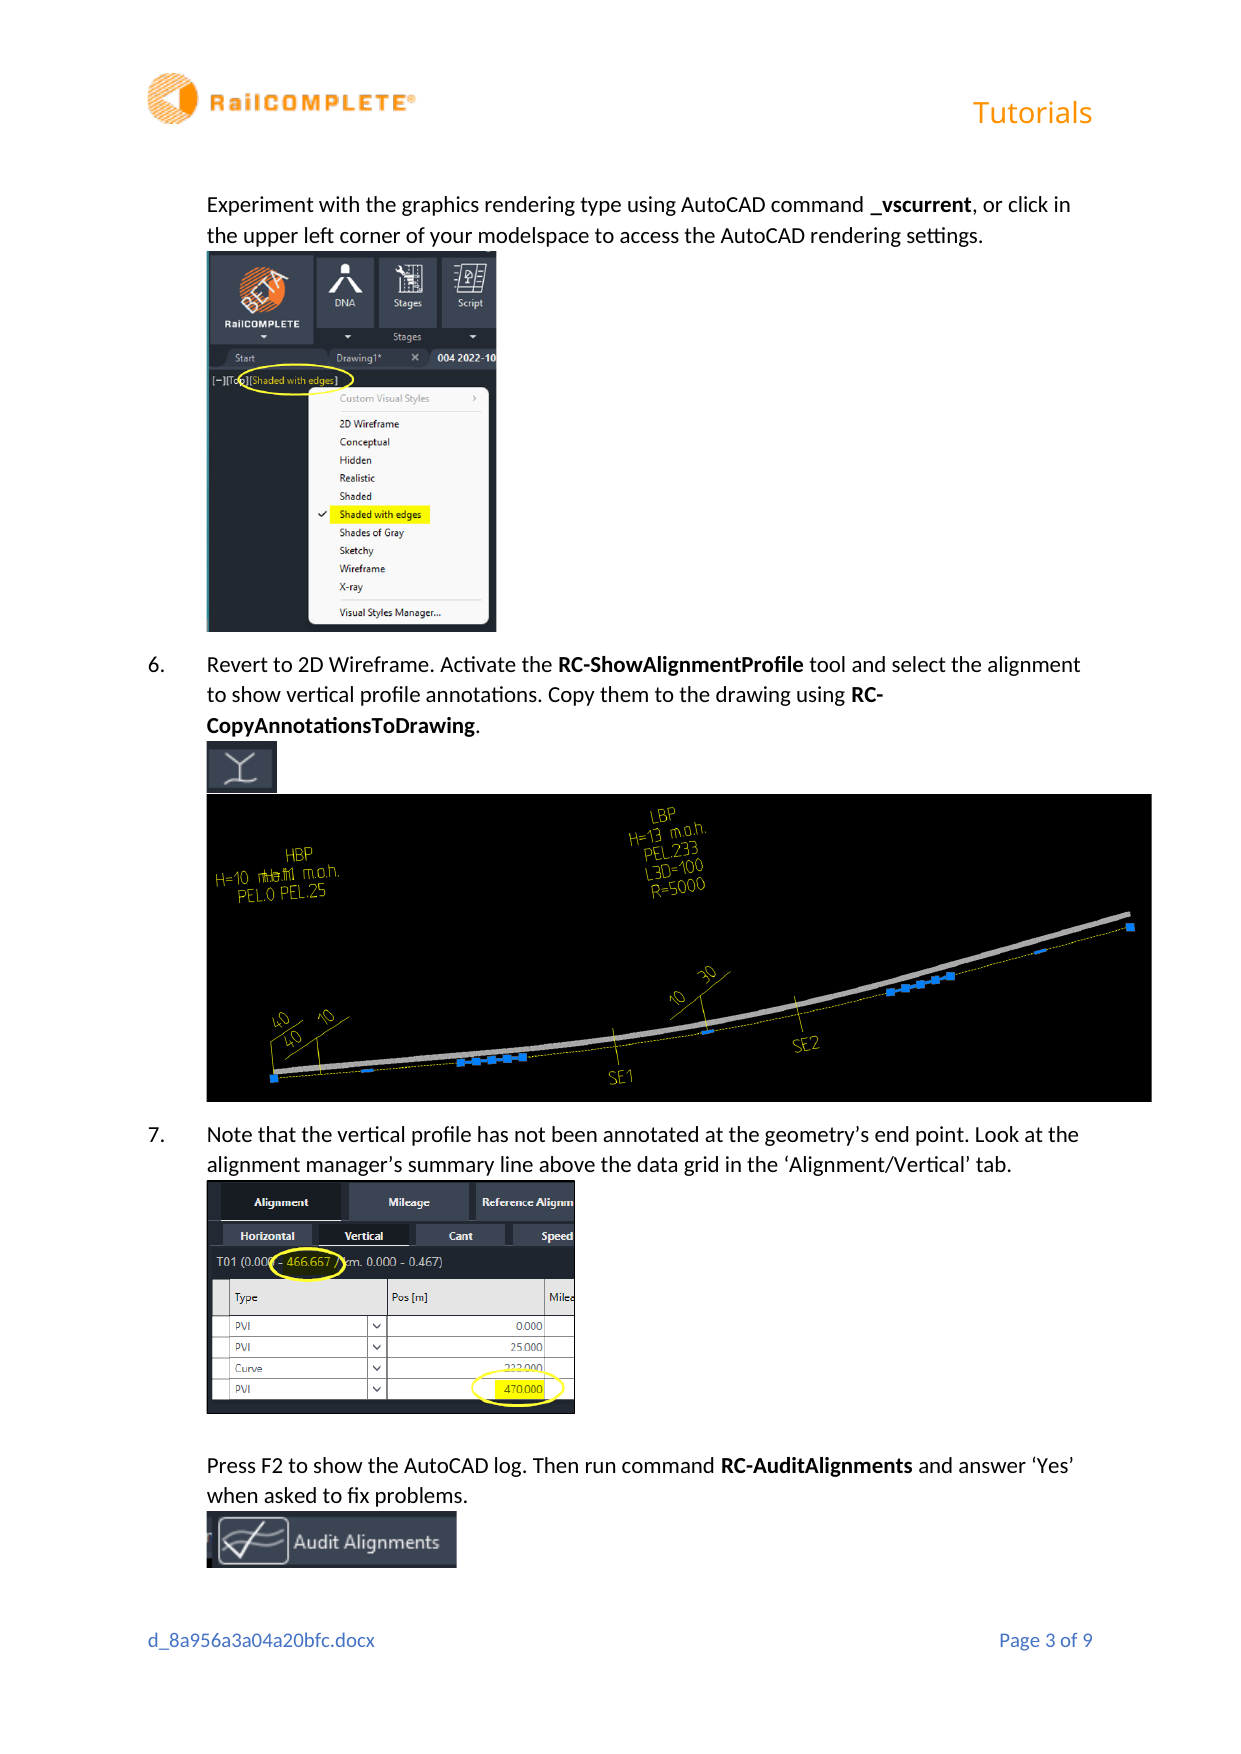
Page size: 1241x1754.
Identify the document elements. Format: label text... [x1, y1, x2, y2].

picture [206, 741, 277, 793]
picture [206, 1180, 575, 1414]
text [148, 1120, 1093, 1598]
picture [206, 251, 497, 632]
picture [206, 1511, 457, 1568]
picture [147, 73, 422, 124]
picture [206, 794, 1152, 1102]
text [148, 160, 1093, 631]
